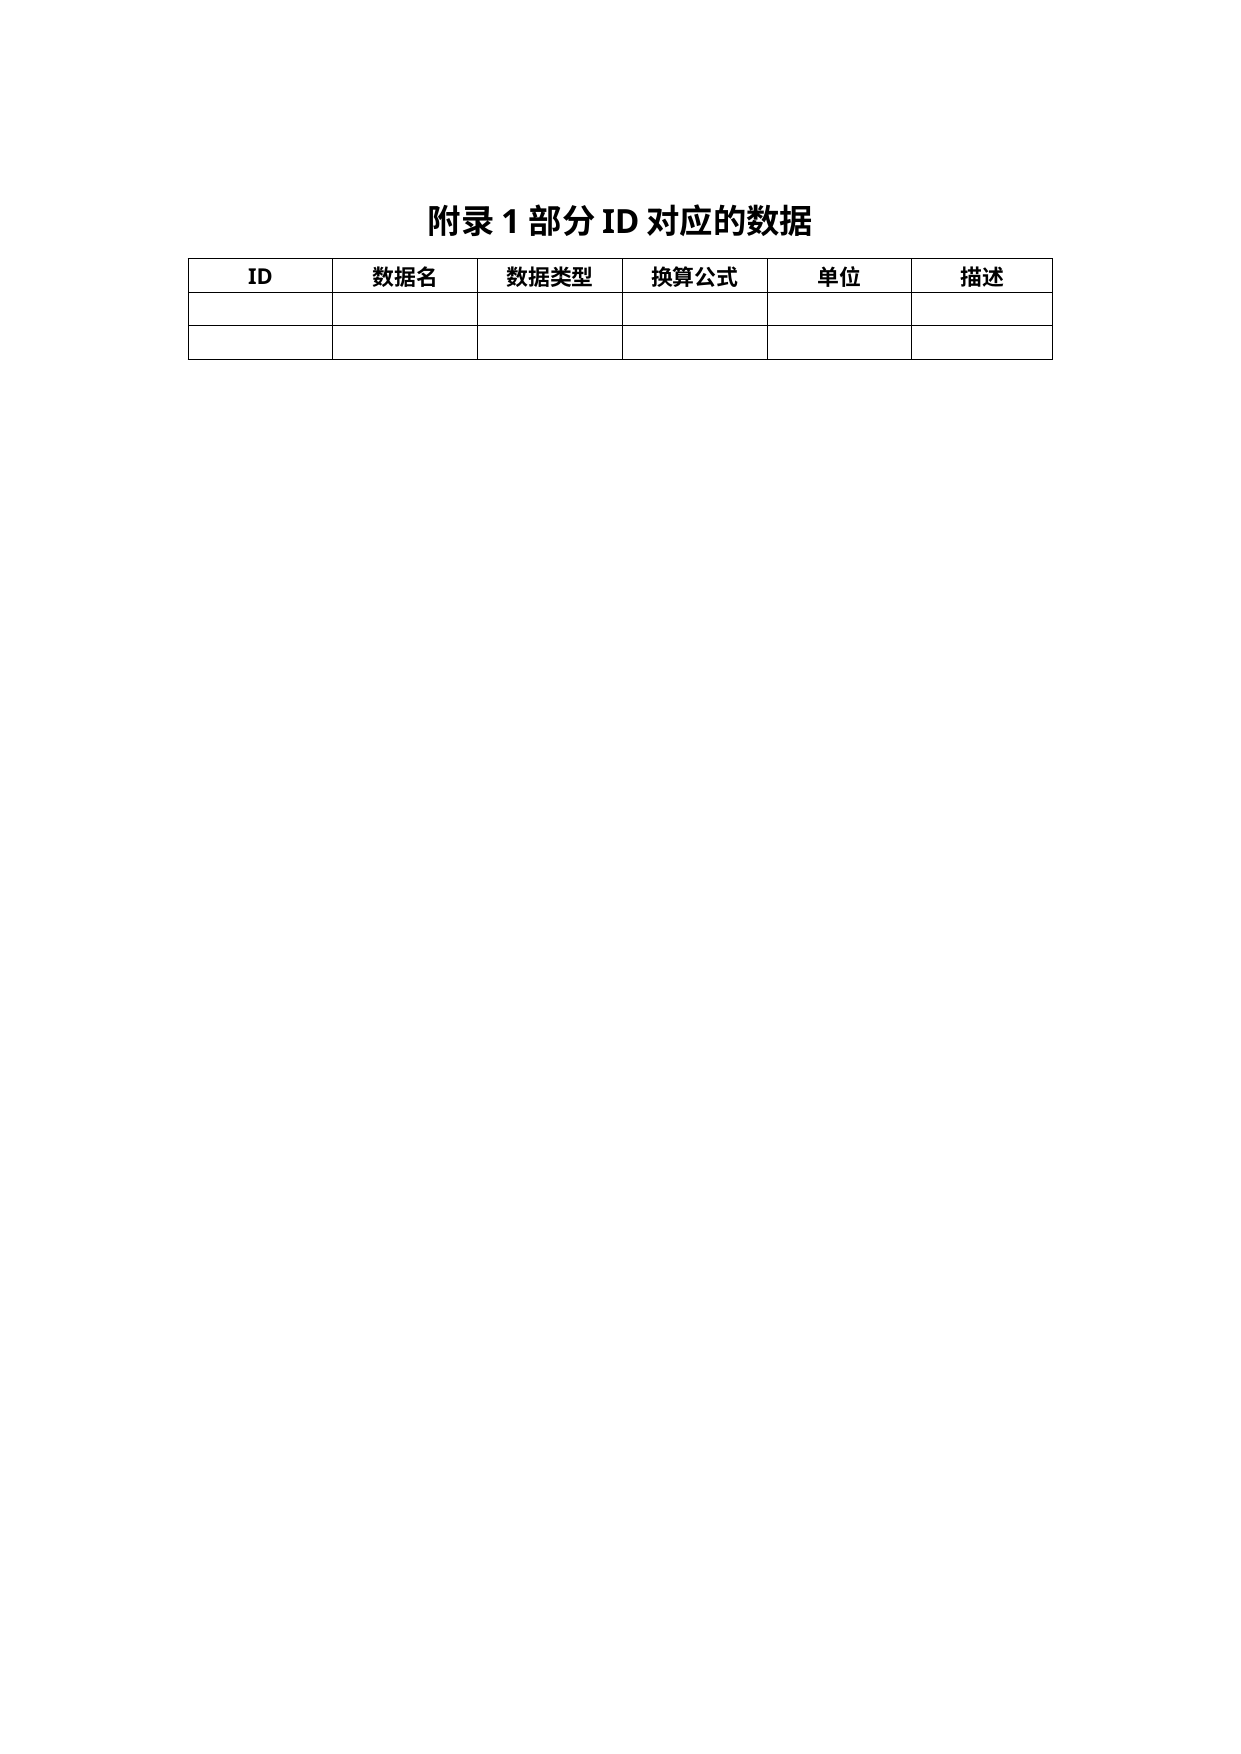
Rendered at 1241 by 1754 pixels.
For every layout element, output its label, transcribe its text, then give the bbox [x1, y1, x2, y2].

table_header 描述 [912, 259, 1052, 292]
table_cell [333, 326, 477, 359]
table_cell [478, 293, 622, 325]
table_cell [478, 326, 622, 359]
table_header 数据类型 [478, 259, 622, 292]
table_cell [623, 326, 767, 359]
table_cell [768, 293, 911, 325]
table_cell [333, 293, 477, 325]
table_cell [912, 326, 1052, 359]
title 附录1 部分ID对应的数据 [187, 187, 1053, 252]
table_cell [912, 293, 1052, 325]
table_header 单位 [768, 259, 911, 292]
table_cell [623, 293, 767, 325]
table_cell [189, 293, 332, 325]
table_header 换算公式 [623, 259, 767, 292]
table_cell [768, 326, 911, 359]
table_cell [189, 326, 332, 359]
table_header 数据名 [333, 259, 477, 292]
table_header ID [189, 259, 332, 292]
